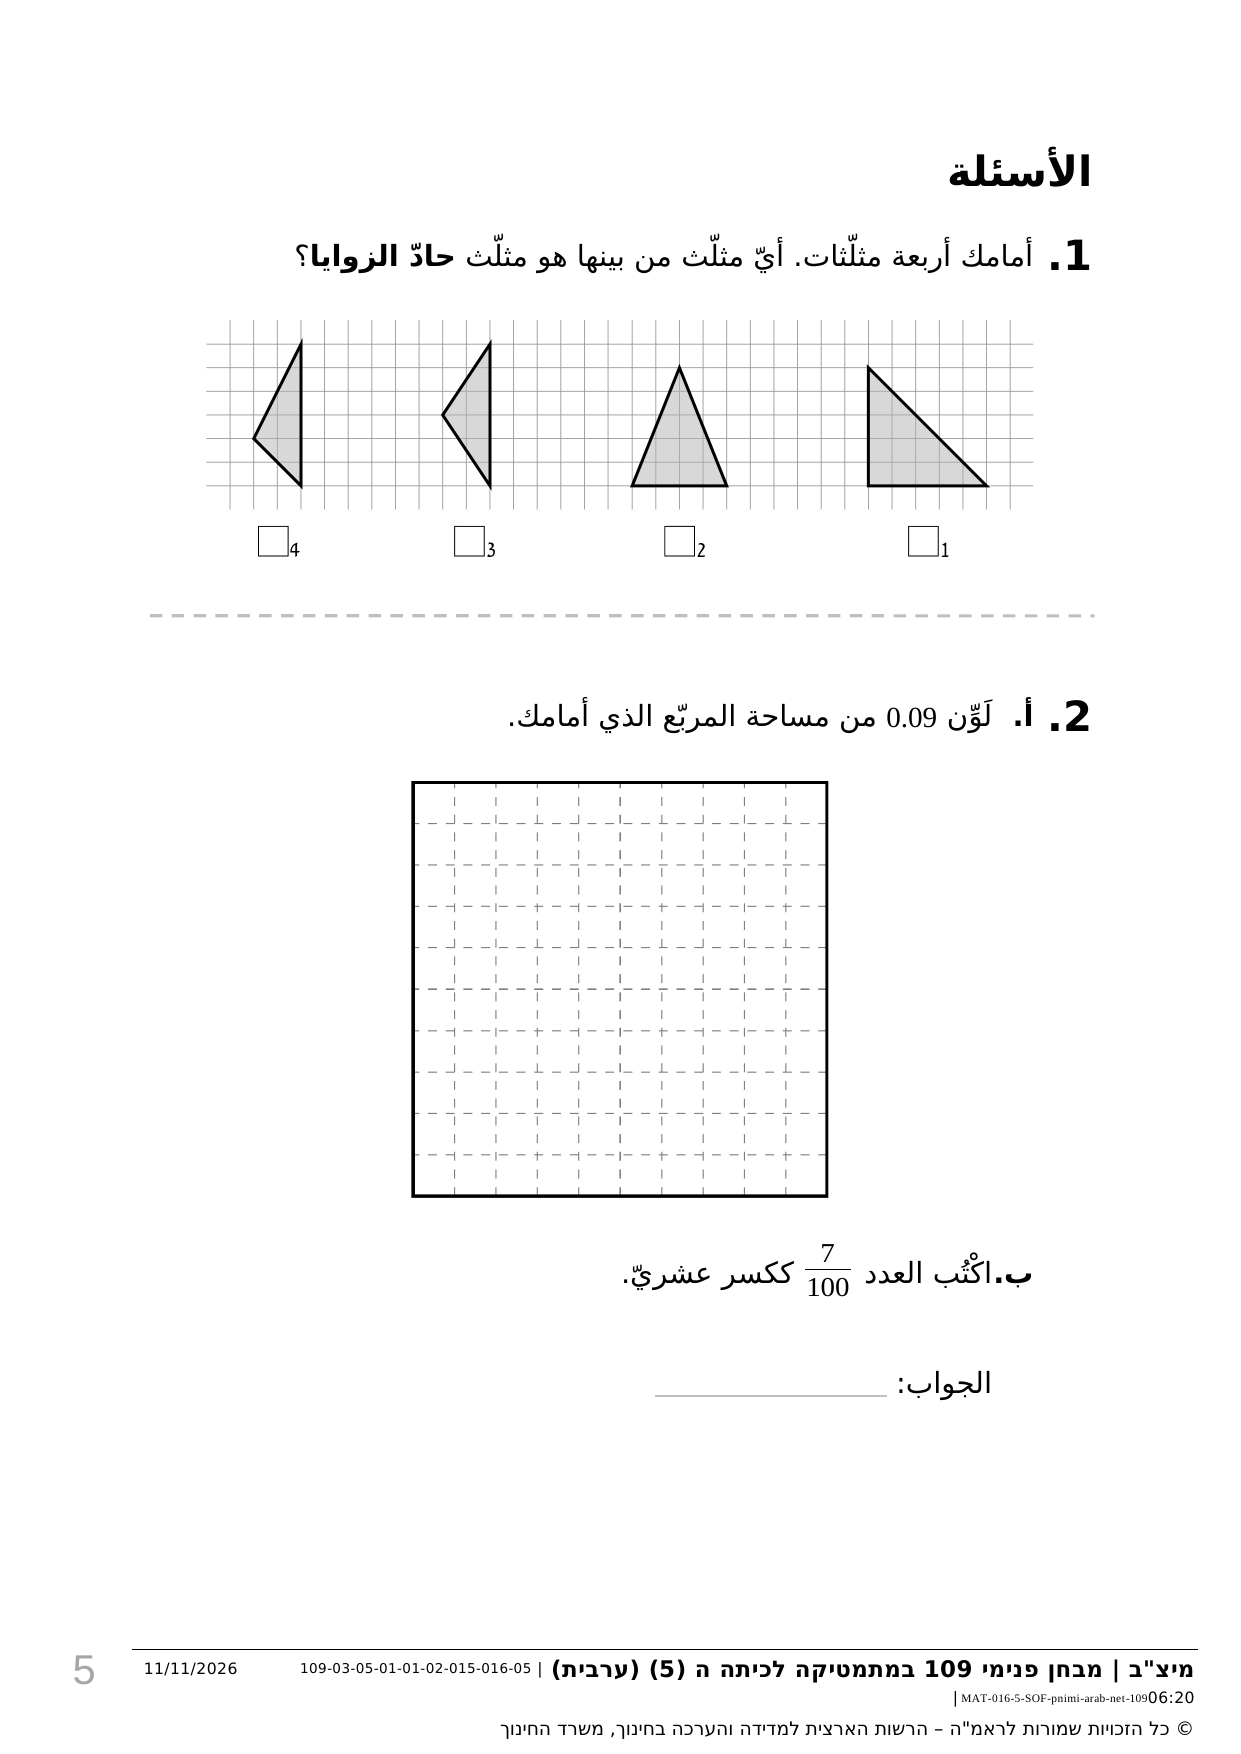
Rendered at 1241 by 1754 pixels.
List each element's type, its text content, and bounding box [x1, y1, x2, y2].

picture [206, 320, 1034, 566]
text 2. أ. لَوِّن 0.09 من مساحة المربّع الذي أمامك. [148, 692, 1092, 741]
picture [411, 781, 829, 1198]
text الأسئلة [148, 148, 1092, 196]
text 1. أمامك أربعة مثلّثات. أيّ مثلّث من بينها هو مثلّث حادّ الزوايا؟ [148, 232, 1092, 280]
text الجواب: [148, 1360, 992, 1400]
text ب. اكْتُب العدد ككسر عشريّ. [148, 1238, 1033, 1309]
